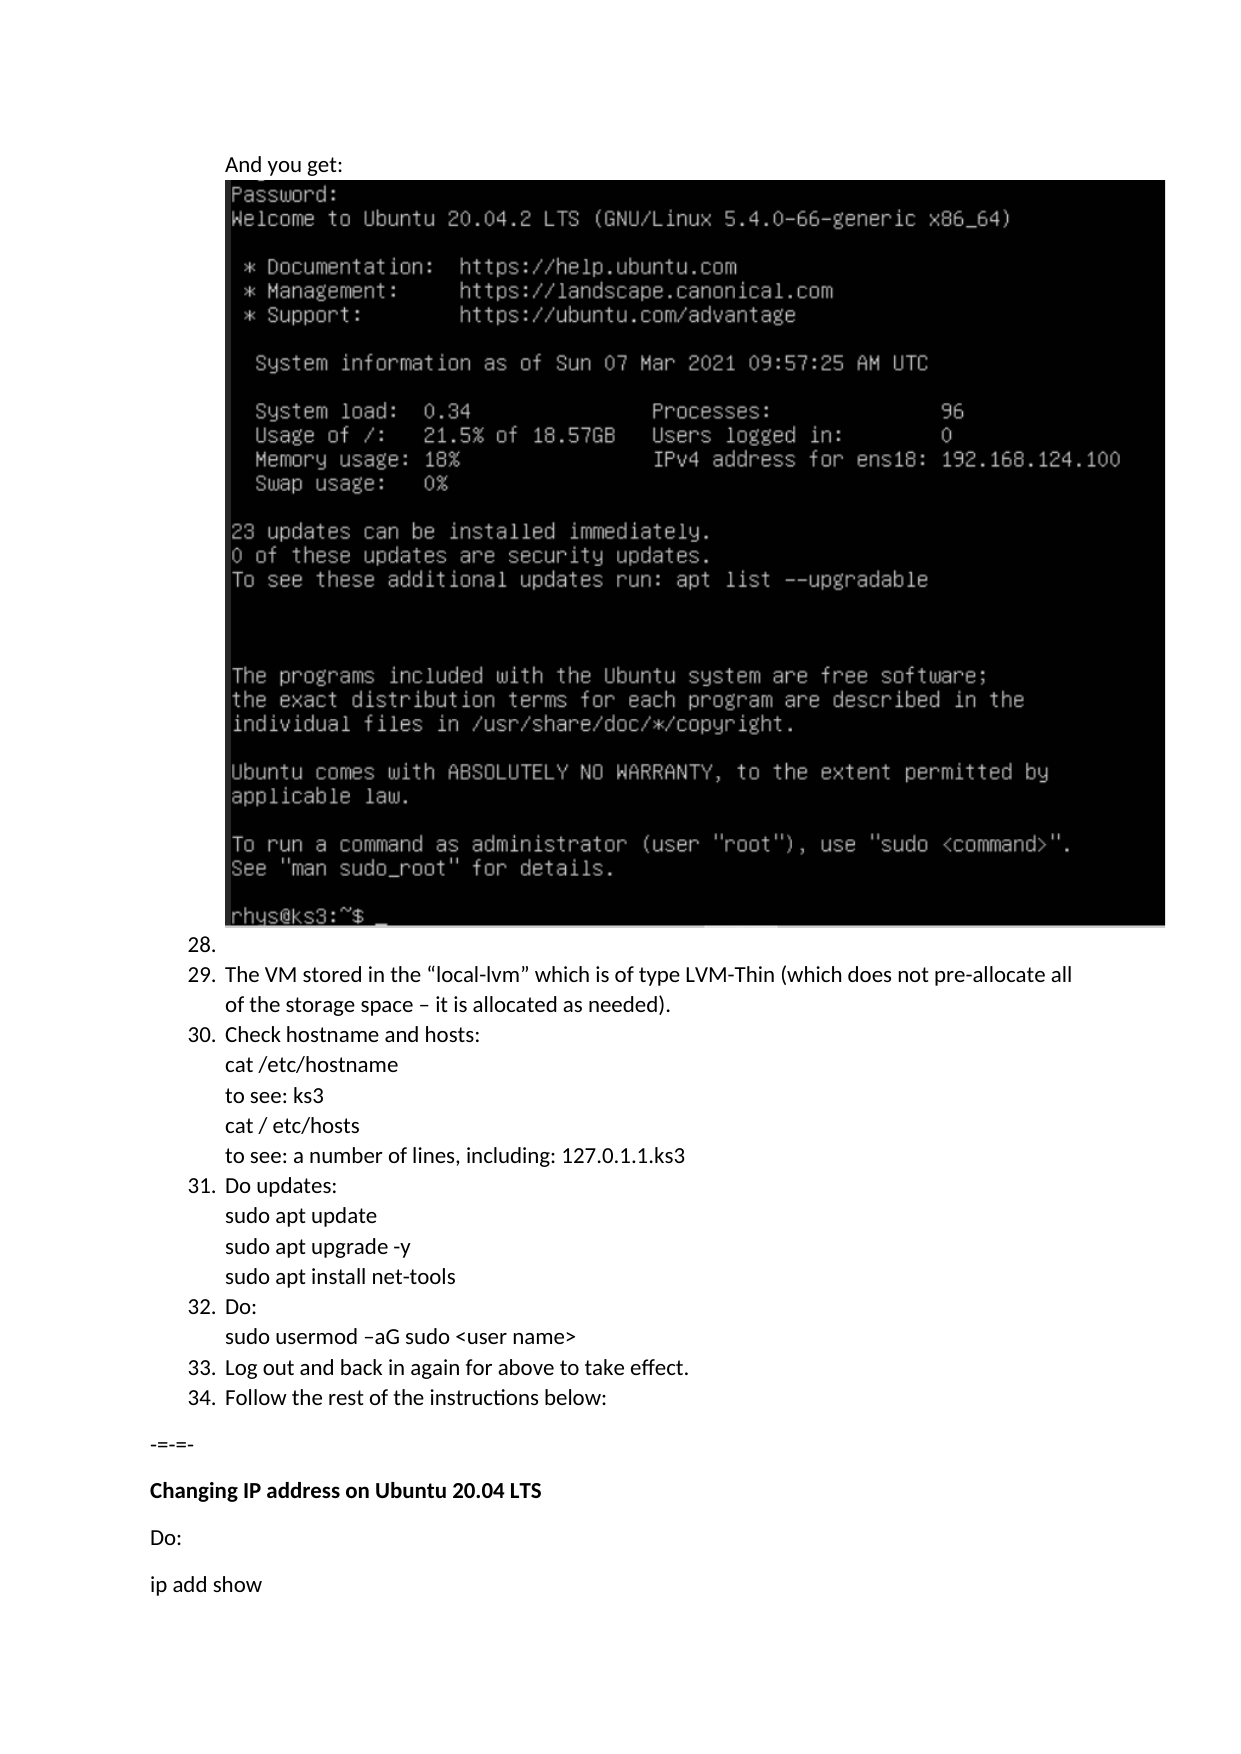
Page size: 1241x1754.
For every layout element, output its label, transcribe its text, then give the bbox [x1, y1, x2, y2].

list Do: sudo usermod –aG sudo <user name> [187, 1292, 1090, 1350]
text ip add show [150, 1570, 1090, 1598]
text -=-=- [150, 1430, 1090, 1458]
list sudo apt upgrade -y [225, 1232, 1090, 1260]
list Follow the rest of the instructions below: [187, 1383, 1090, 1411]
picture [225, 180, 1166, 928]
list cat / etc/hosts to see: a number of lines, including: 127.0.1.1.ks3 [225, 1111, 1090, 1169]
list Check hostname and hosts: [187, 1020, 1090, 1048]
list Log out and back in again for above to take effect. [187, 1353, 1090, 1381]
text Changing IP address on Ubuntu 20.04 LTS [150, 1477, 1090, 1504]
list The VM stored in the “local-lvm” which is of type LVM-Thin (which does not pre-allocate all of the storage space – it is allocated as needed). [187, 960, 1090, 1018]
list sudo apt install net-tools [225, 1262, 1090, 1290]
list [187, 150, 1090, 927]
list Do updates: sudo apt update [187, 1171, 1090, 1229]
list cat /etc/hostname to see: ks3 [225, 1051, 1090, 1109]
text Do: [150, 1523, 1090, 1551]
